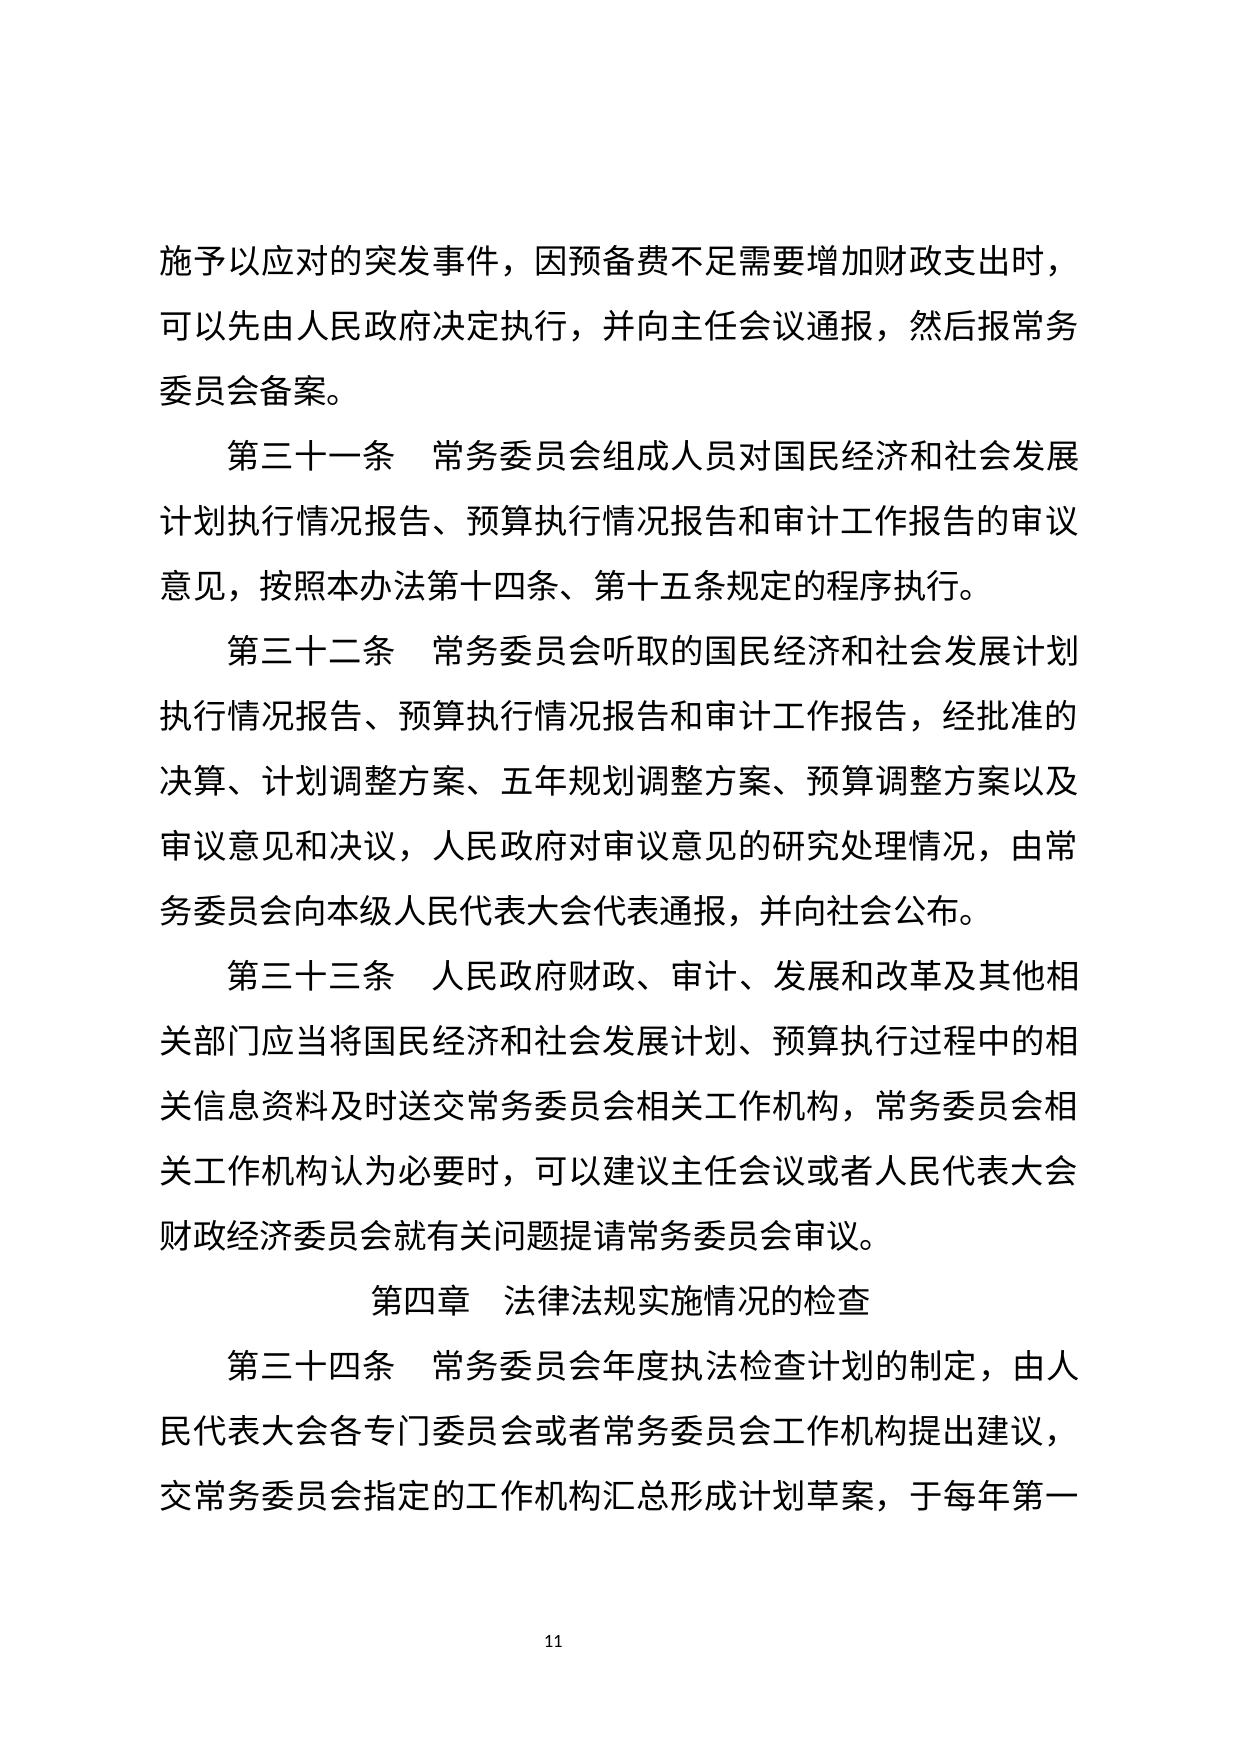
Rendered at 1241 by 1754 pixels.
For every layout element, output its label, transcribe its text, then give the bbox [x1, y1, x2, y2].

text 第四章 法律法规实施情况的检查 [159, 1267, 1081, 1332]
text 第三十二条 常务委员会听取的国民经济和社会发展计划执行情况报告、预算执行情况报告和审计工作报告，经批准的决算、计划调整方案、五年规划调整方案、预算调整方案以及审议意见和决议，人民政府对审议意见的研究处理情况，由常务委员会向本级人民代表大会代表通报，并向社会公布。 [159, 617, 1081, 942]
text 第三十一条 常务委员会组成人员对国民经济和社会发展计划执行情况报告、预算执行情况报告和审计工作报告的审议意见，按照本办法第十四条、第十五条规定的程序执行。 [159, 422, 1081, 617]
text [159, 1332, 1081, 1527]
text 第三十三条 人民政府财政、审计、发展和改革及其他相关部门应当将国民经济和社会发展计划、预算执行过程中的相关信息资料及时送交常务委员会相关工作机构，常务委员会相关工作机构认为必要时，可以建议主任会议或者人民代表大会财政经济委员会就有关问题提请常务委员会审议。 [159, 942, 1081, 1267]
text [159, 227, 1081, 422]
